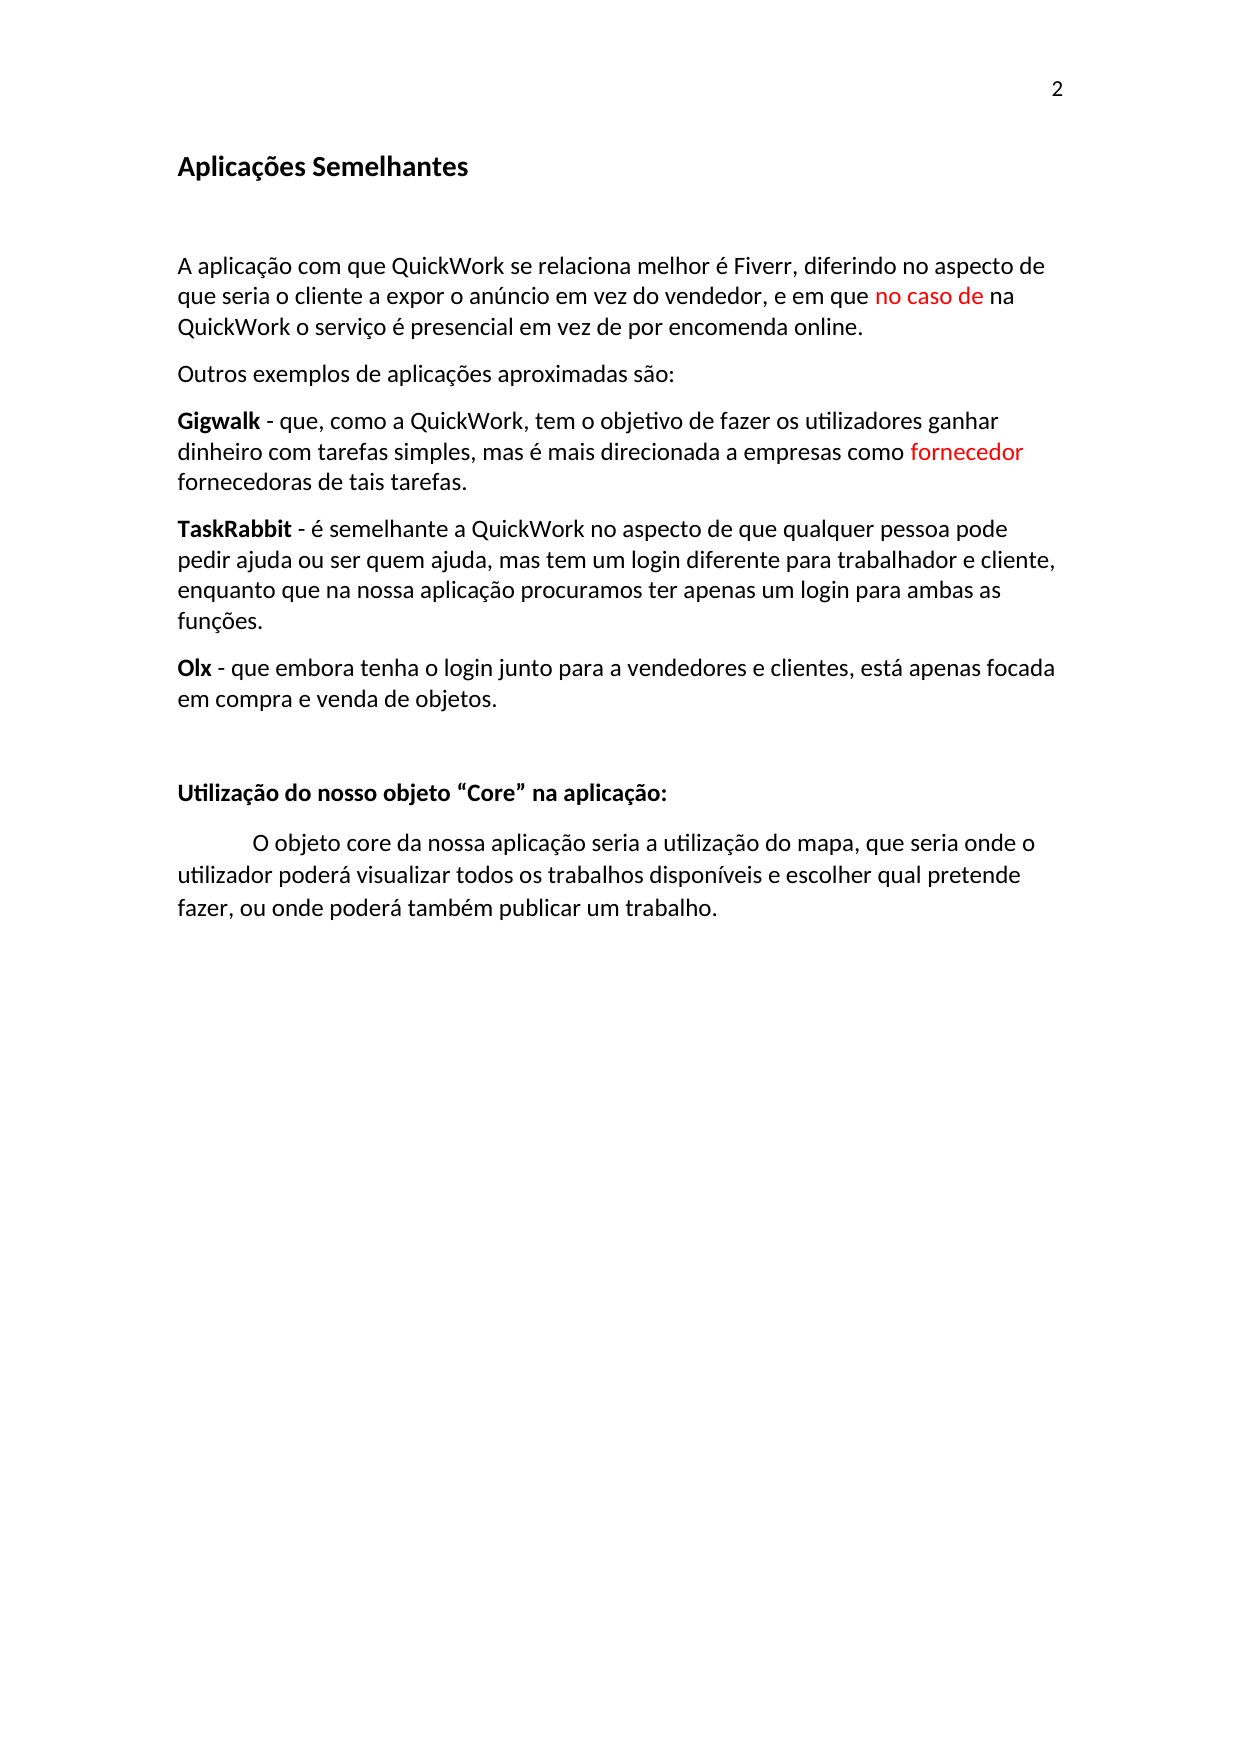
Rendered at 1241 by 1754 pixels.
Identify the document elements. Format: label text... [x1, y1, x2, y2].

text Outros exemplos de aplicações aproximadas são: [177, 358, 1063, 389]
text Utilização do nosso objeto “Core” na aplicação: [177, 777, 1063, 808]
text Olx - que embora tenha o login junto para a vendedores e clientes, está apenas focada em compra e venda de objetos. [177, 652, 1063, 713]
text A aplicação com que QuickWork se relaciona melhor é Fiverr, diferindo no aspecto de que seria o cliente a expor o anúncio em vez do vendedor, e em que no caso de na QuickWork o serviço é presencial em vez de por encomenda online. [177, 250, 1063, 341]
text Gigwalk - que, como a QuickWork, tem o objetivo de fazer os utilizadores ganhar dinheiro com tarefas simples, mas é mais direcionada a empresas como fornecedor fornecedoras de tais tarefas. [177, 405, 1063, 497]
text TaskRabbit - é semelhante a QuickWork no aspecto de que qualquer pessoa pode pedir ajuda ou ser quem ajuda, mas tem um login diferente para trabalhador e cliente, enquanto que na nossa aplicação procuramos ter apenas um login para ambas as funções. [177, 513, 1063, 636]
text O objeto core da nossa aplicação seria a utilização do mapa, que seria onde o utilizador poderá visualizar todos os trabalhos disponíveis e escolher qual pretende fazer, ou onde poderá também publicar um trabalho. [177, 827, 1063, 923]
text Aplicações Semelhantes [177, 148, 1063, 183]
